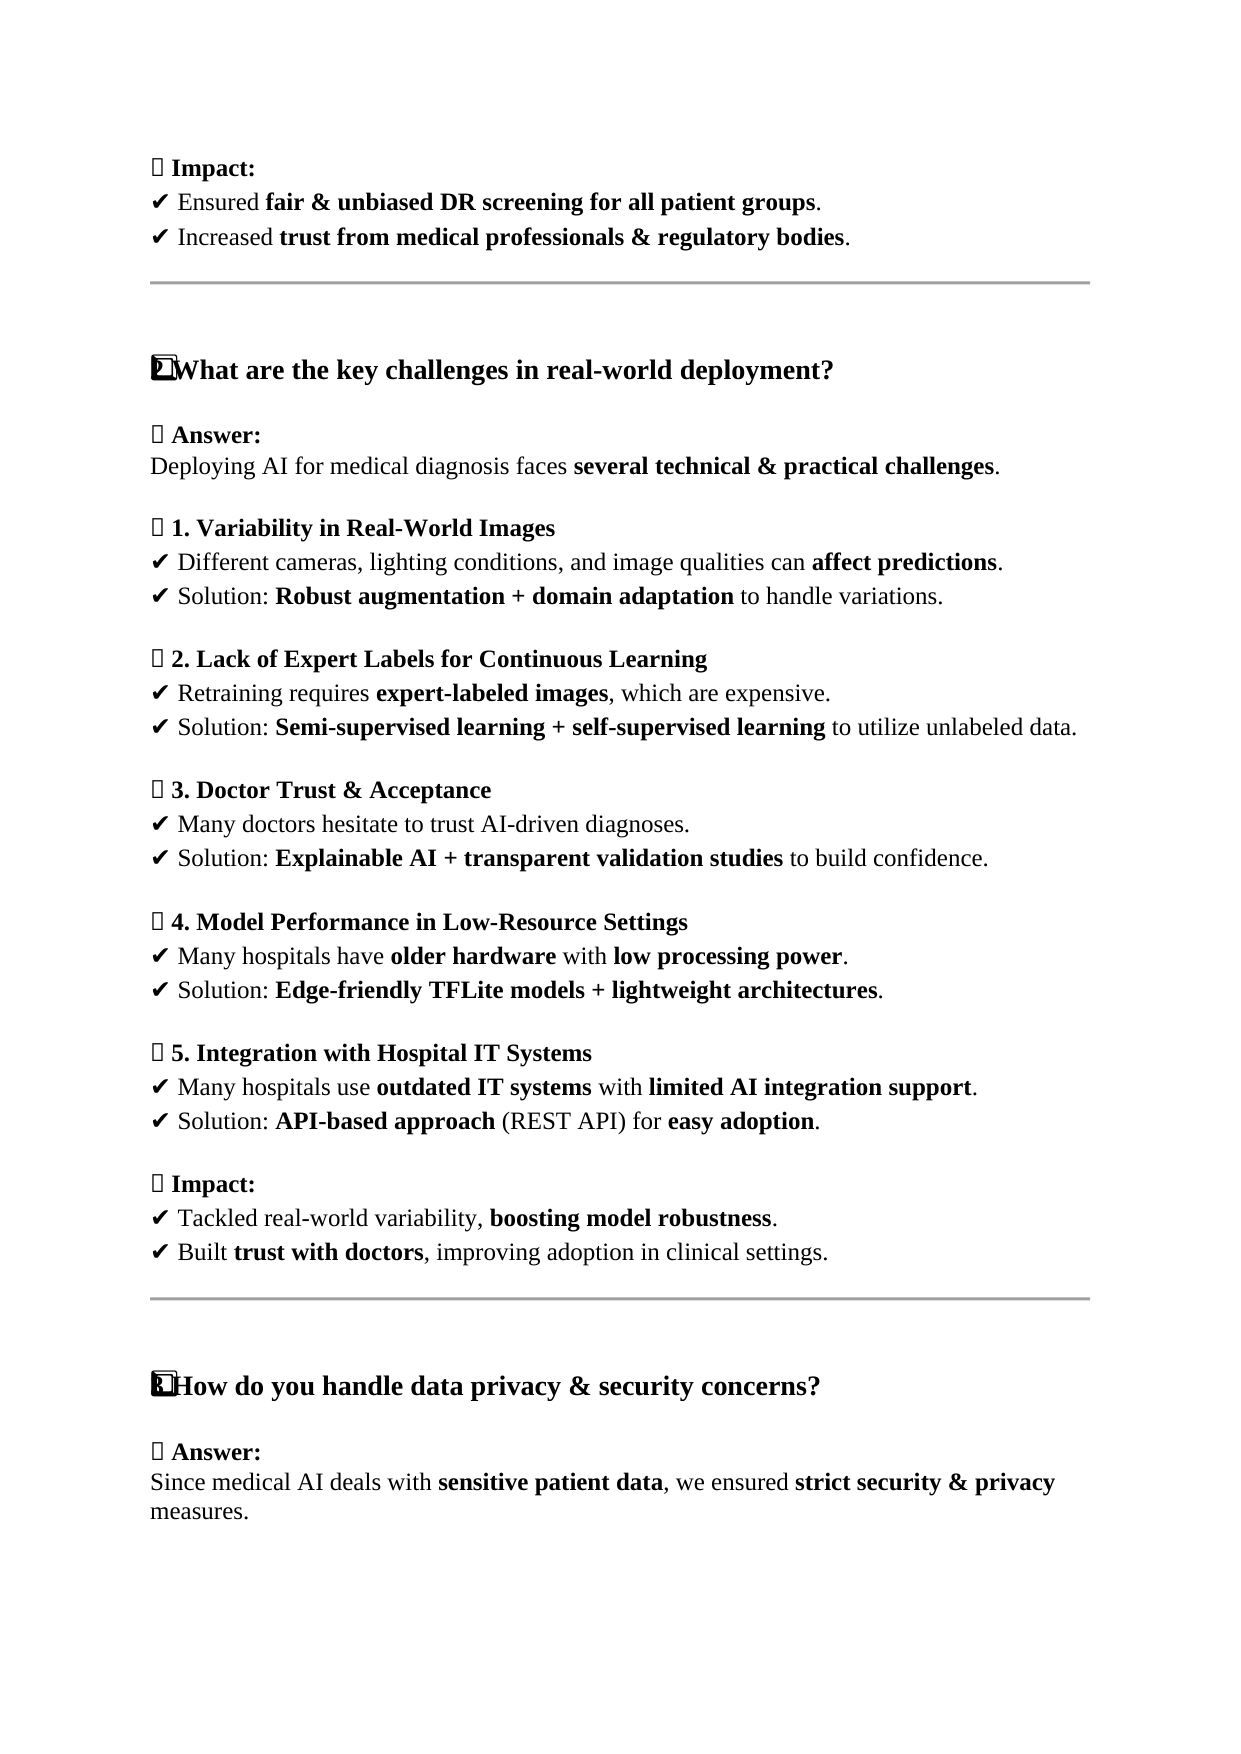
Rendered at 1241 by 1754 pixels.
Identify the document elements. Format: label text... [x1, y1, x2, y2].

text 💡 Impact: ✔ Ensured fair & unbiased DR screening for all patient groups. ✔ Increased trust from medical professionals & regulatory bodies. [150, 150, 1090, 252]
text 📌 4. Model Performance in Low-Resource Settings ✔ Many hospitals have older hardware with low processing power. ✔ Solution: Edge-friendly TFLite models + lightweight architectures. [150, 903, 1090, 1005]
text 📌 5. Integration with Hospital IT Systems ✔ Many hospitals use outdated IT systems with limited AI integration support. ✔ Solution: API-based approach (REST API) for easy adoption. [150, 1034, 1090, 1137]
subtitle 3️⃣ How do you handle data privacy & security concerns? [150, 1366, 1090, 1404]
text 💡 Impact: ✔ Tackled real-world variability, boosting model robustness. ✔ Built trust with doctors, improving adoption in clinical settings. [150, 1166, 1090, 1268]
text 📌 1. Variability in Real-World Images ✔ Different cameras, lighting conditions, and image qualities can affect predictions. ✔ Solution: Robust augmentation + domain adaptation to handle variations. [150, 509, 1090, 611]
text 📌 3. Doctor Trust & Acceptance ✔ Many doctors hesitate to trust AI-driven diagnoses. ✔ Solution: Explainable AI + transparent validation studies to build confidence. [150, 772, 1090, 874]
text ✅ Answer: Since medical AI deals with sensitive patient data, we ensured strict security & privacy measures. [150, 1433, 1090, 1525]
subtitle 2️⃣ What are the key challenges in real-world deployment? [150, 350, 1090, 388]
text 📌 2. Lack of Expert Labels for Continuous Learning ✔ Retraining requires expert-labeled images, which are expensive. ✔ Solution: Semi-supervised learning + self-supervised learning to utilize unlabeled data. [150, 641, 1090, 743]
text ✅ Answer: Deploying AI for medical diagnosis faces several technical & practical challenges. [150, 417, 1090, 480]
